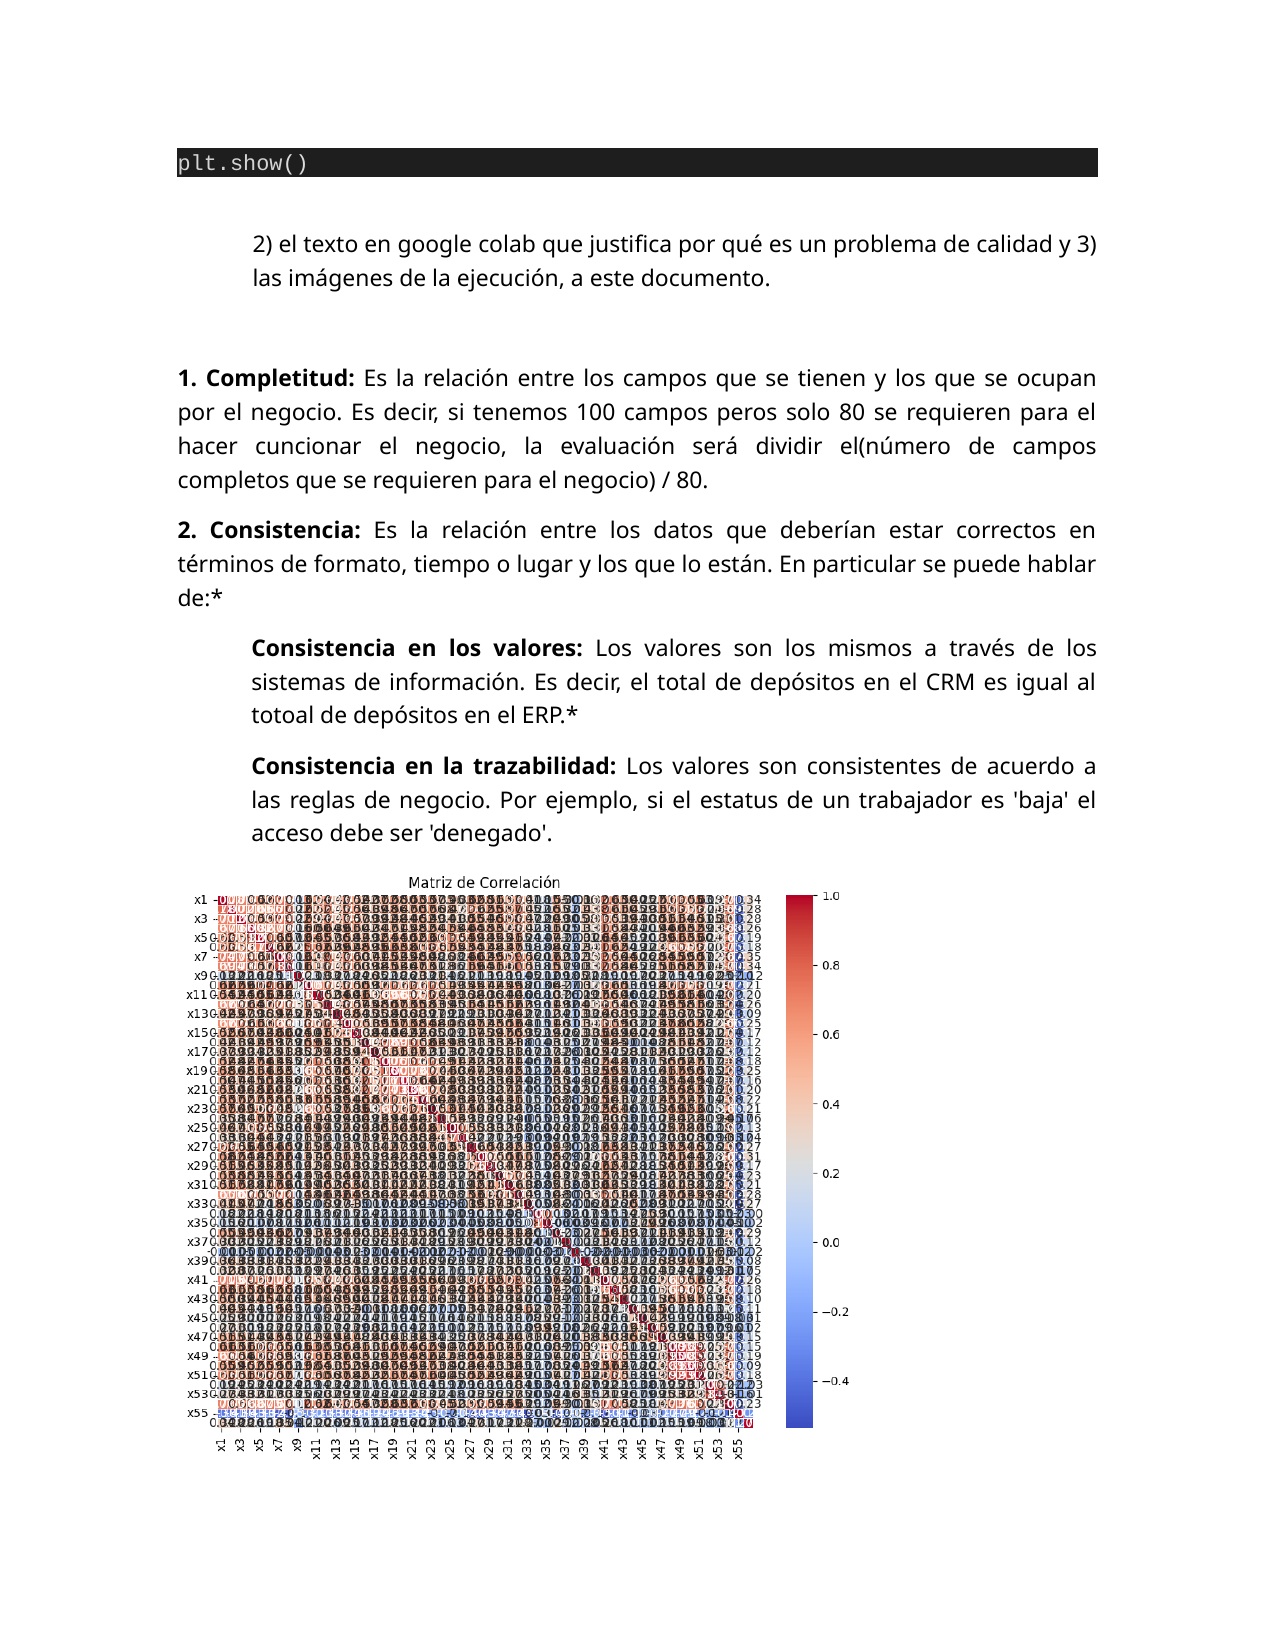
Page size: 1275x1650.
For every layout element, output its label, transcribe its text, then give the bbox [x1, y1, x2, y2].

list 2) el texto en google colab que justifica por qué es un problema de calidad y 3) las imágenes de la ejecución, a este documento. [252, 228, 1098, 293]
text 1. Completitud: Es la relación entre los campos que se tienen y los que se ocupan por el negocio. Es decir, si tenemos 100 campos peros solo 80 se requieren para el hacer cuncionar el negocio, la evaluación será dividir el(número de campos completos que se requieren para el negocio) / 80. [177, 362, 1098, 495]
text Consistencia en la trazabilidad: Los valores son consistentes de acuerdo a las reglas de negocio. Por ejemplo, si el estatus de un trabajador es 'baja' el acceso debe ser 'denegado'. [251, 750, 1098, 848]
text Consistencia en los valores: Los valores son los mismos a través de los sistemas de información. Es decir, el total de depósitos en el CRM es igual al totoal de depósitos en el ERP.* [251, 632, 1098, 731]
text 2. Consistencia: Es la relación entre los datos que deberían estar correctos en términos de formato, tiempo o lugar y los que lo están. En particular se puede hablar de:* [177, 514, 1098, 613]
picture [177, 867, 858, 1467]
text plt.show() [177, 148, 1098, 177]
